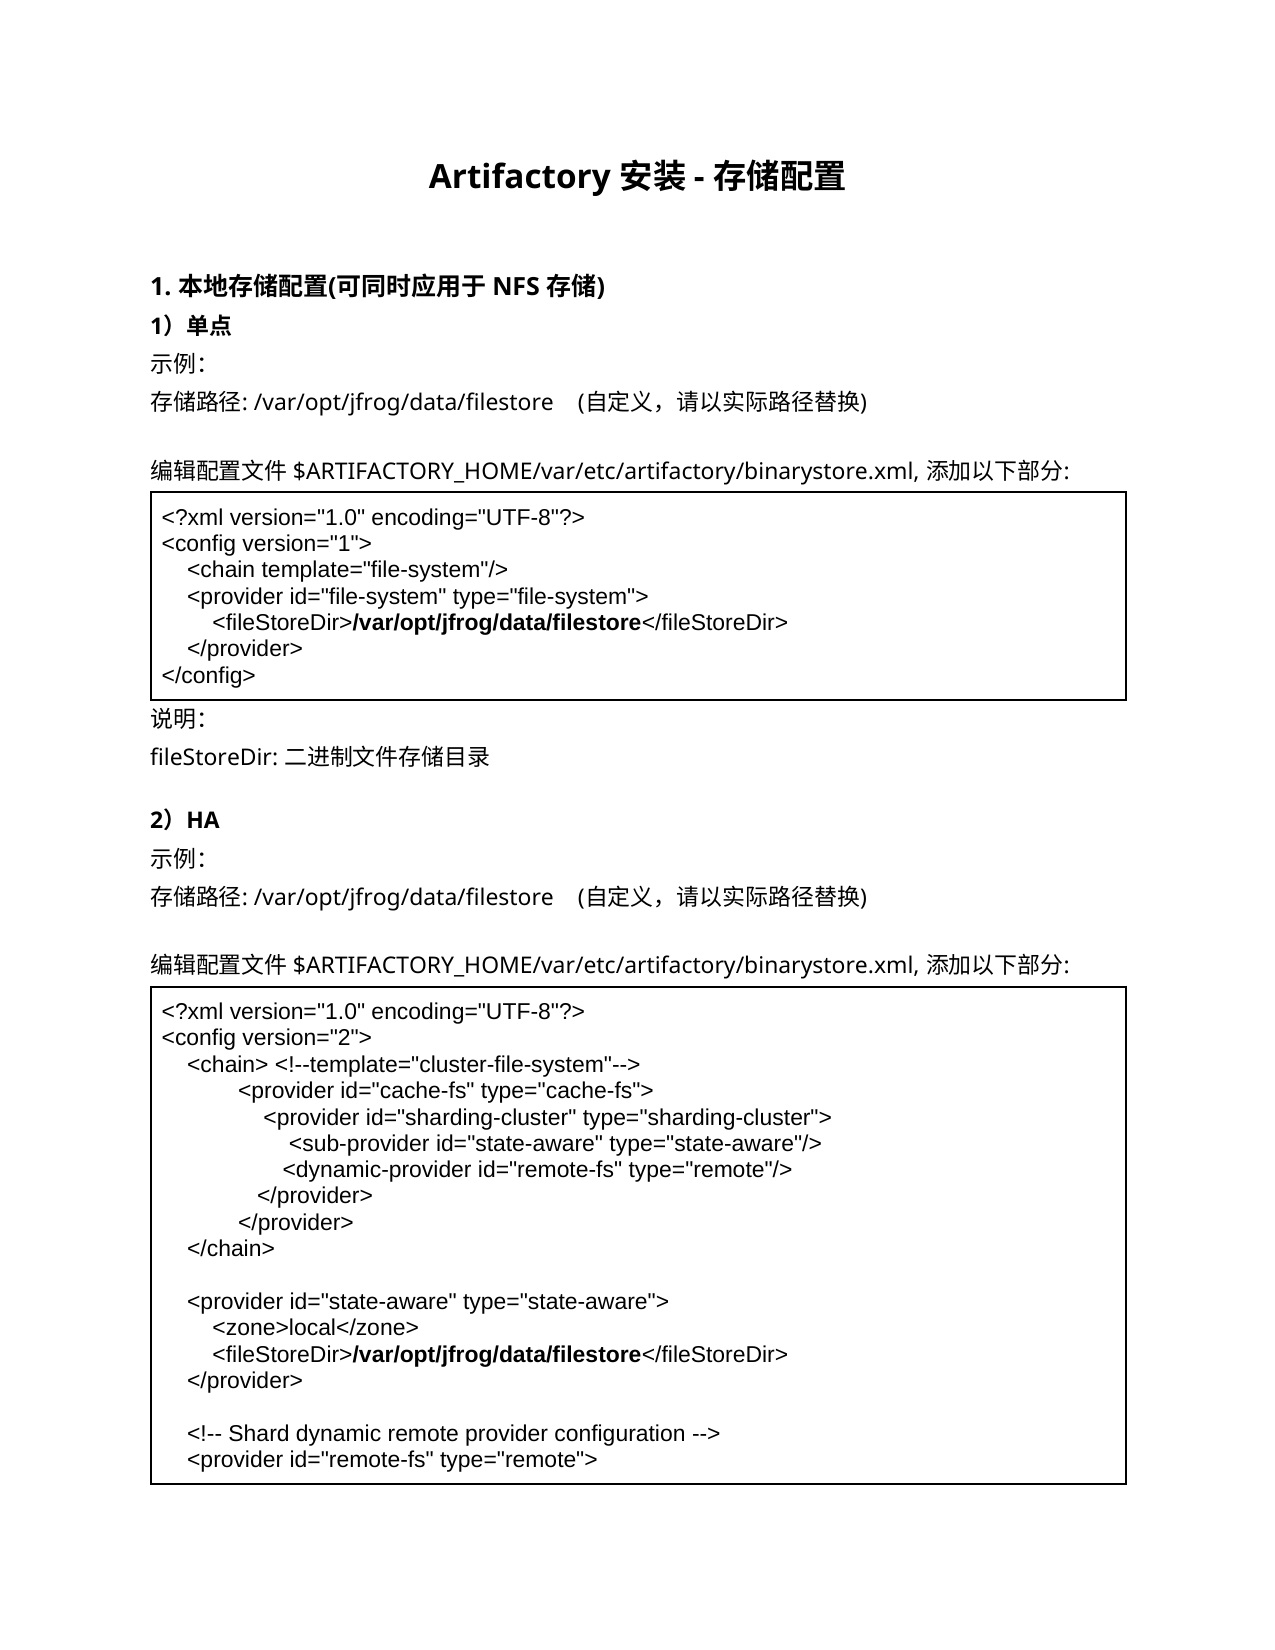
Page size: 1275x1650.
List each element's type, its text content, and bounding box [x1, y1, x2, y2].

text 说明： [150, 701, 1125, 734]
text 示例： [150, 346, 1125, 379]
text fileStoreDir: 二进制文件存储目录 [150, 739, 1125, 772]
text 编辑配置文件 $ARTIFACTORY_HOME/var/etc/artifactory/binarystore.xml, 添加以下部分: [150, 947, 1125, 981]
text 存储路径: /var/opt/jfrog/data/filestore (自定义，请以实际路径替换) [150, 879, 1125, 912]
text 2）HA [150, 802, 1125, 836]
text 1）单点 [150, 308, 1125, 341]
text 示例： [150, 841, 1125, 874]
text 存储路径: /var/opt/jfrog/data/filestore (自定义，请以实际路径替换) [150, 384, 1125, 417]
table_header <?xml version="1.0" encoding="UTF-8"?> <config version="1"> <chain template="file-system"/> <provider id="file-system" type="file-system"> <fileStoreDir>/var/opt/jfrog/data/filestore</fileStoreDir> </provider> </config> [152, 493, 1125, 698]
text Artifactory 安装 - 存储配置 [150, 150, 1125, 198]
text 编辑配置文件 $ARTIFACTORY_HOME/var/etc/artifactory/binarystore.xml, 添加以下部分: [150, 453, 1125, 486]
text 1. 本地存储配置(可同时应用于 NFS 存储) [150, 266, 1125, 302]
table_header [152, 988, 1125, 1483]
